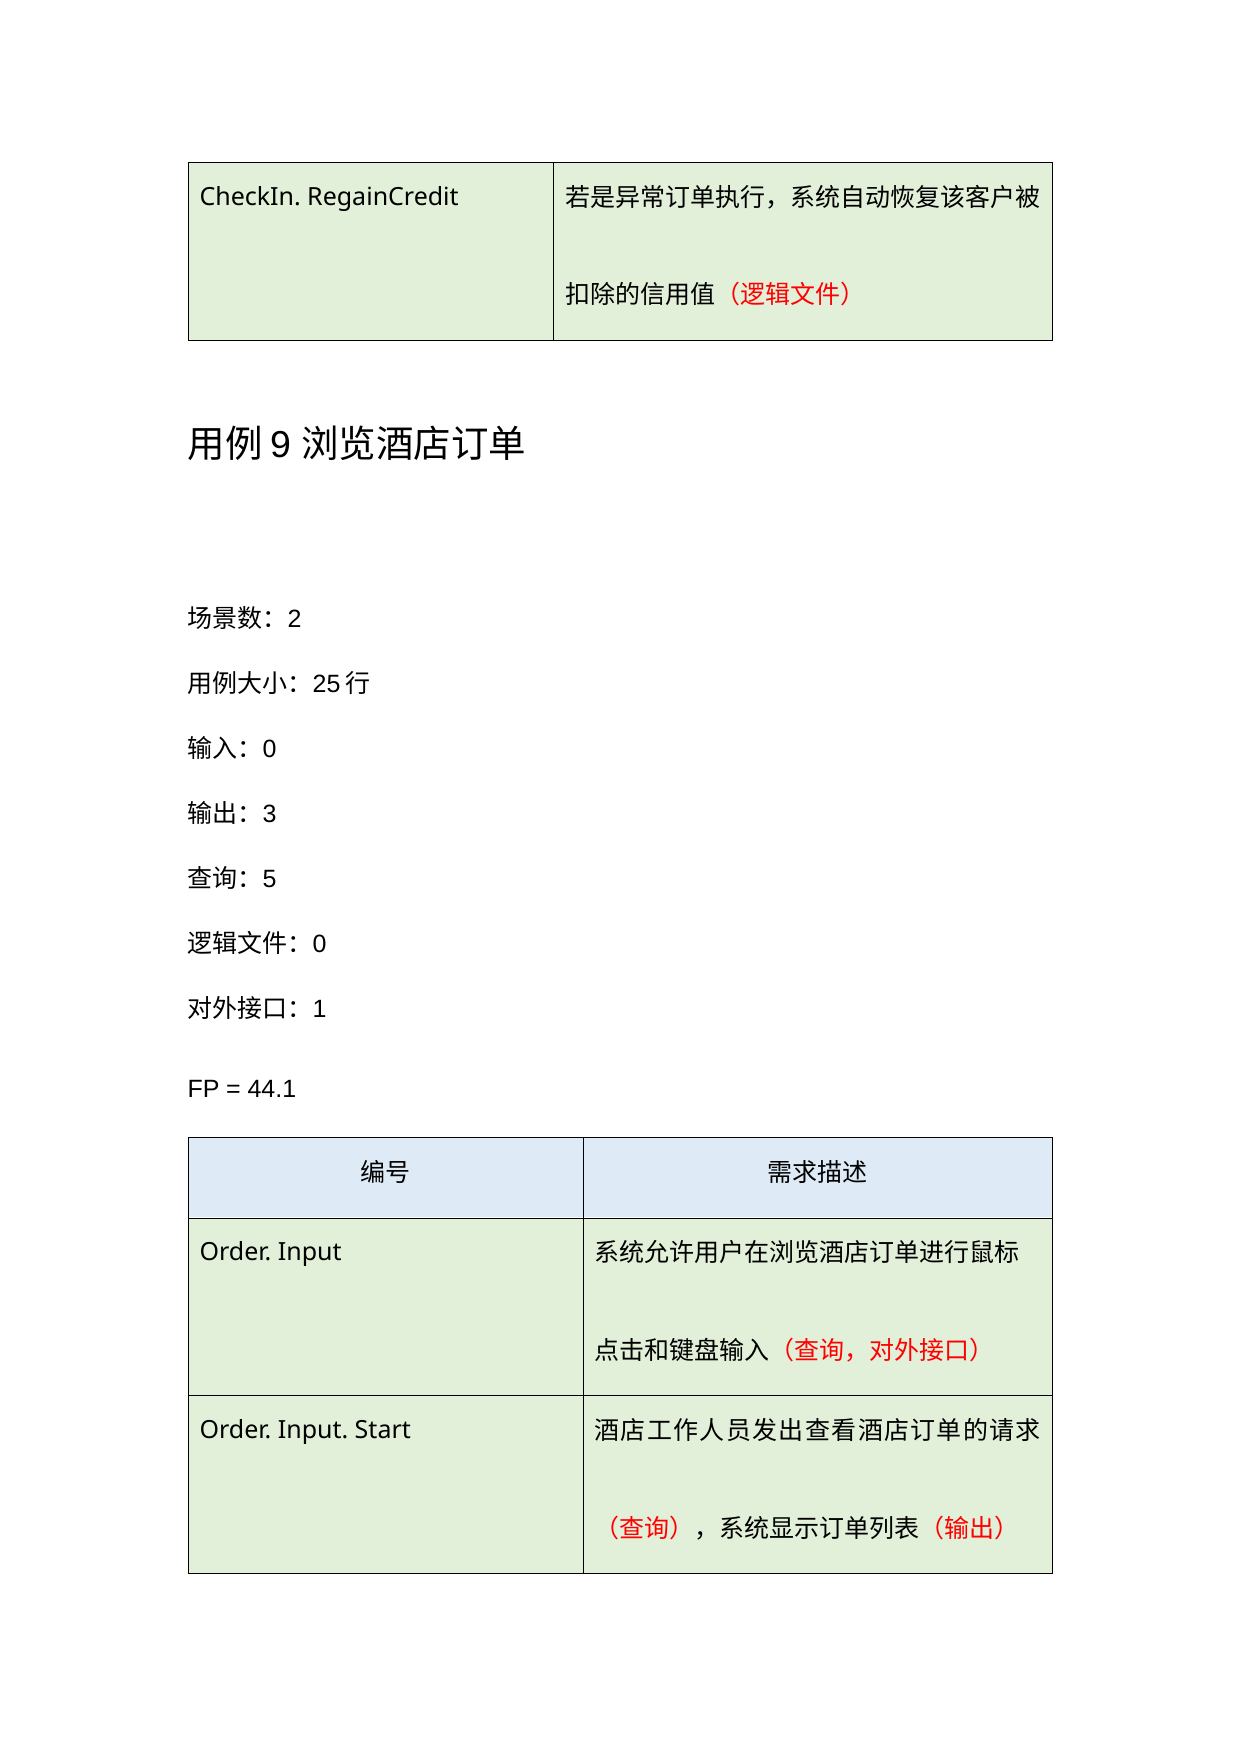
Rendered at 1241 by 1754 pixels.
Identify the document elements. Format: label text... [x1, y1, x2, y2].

text 查询：5 逻辑文件：0 [187, 844, 1053, 974]
text 输入：0 [187, 714, 1053, 779]
table_cell Order. Input [189, 1219, 583, 1395]
text 场景数：2 用例大小：25行 [187, 584, 1053, 714]
table_cell 若是异常订单执行，系统自动恢复该客户被扣除的信用值（逻辑文件） [554, 163, 1052, 340]
table_cell Order. Input. Start [189, 1396, 583, 1573]
subtitle 用例9 浏览酒店订单 [187, 409, 1053, 474]
table_header 编号 [189, 1138, 583, 1217]
table_cell 酒店工作人员发出查看酒店订单的请求（查询），系统显示订单列表（输出） [584, 1396, 1052, 1573]
table_header 需求描述 [584, 1138, 1052, 1217]
text FP = 44.1 [187, 1072, 1053, 1104]
table_cell CheckIn. RegainCredit [189, 163, 553, 340]
table_cell 系统允许用户在浏览酒店订单进行鼠标点击和键盘输入（查询，对外接口） [584, 1219, 1052, 1395]
text 输出：3 [187, 779, 1053, 844]
text 对外接口：1 [187, 974, 1053, 1039]
